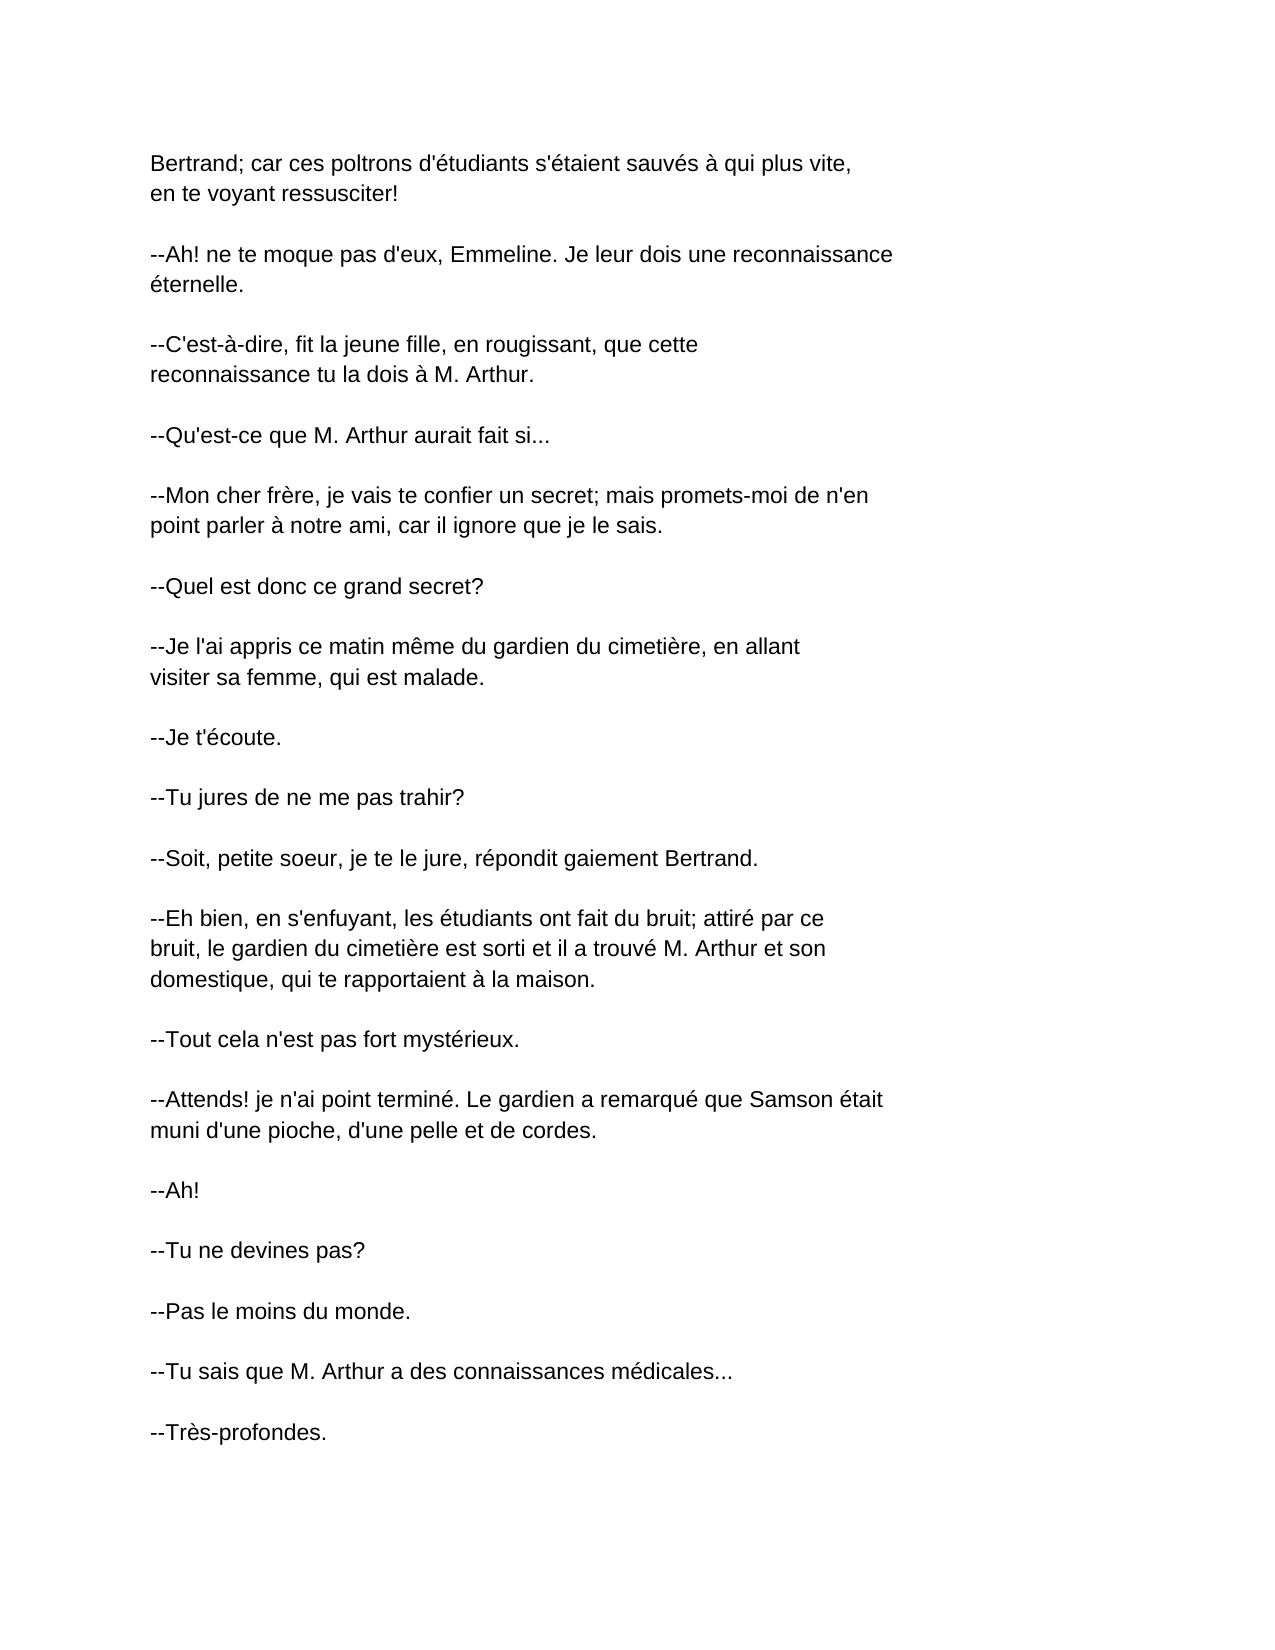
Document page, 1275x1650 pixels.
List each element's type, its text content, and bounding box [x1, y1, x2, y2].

text reconnaissance tu la dois à M. Arthur. [150, 361, 1125, 388]
text point parler à notre ami, car il ignore que je le sais. [150, 512, 1125, 539]
text Bertrand; car ces poltrons d'étudiants s'étaient sauvés à qui plus vite, [150, 150, 1125, 176]
text --Ah! [150, 1177, 1125, 1203]
text en te voyant ressusciter! [150, 180, 1125, 207]
text --C'est-à-dire, fit la jeune fille, en rougissant, que cette [150, 331, 1125, 358]
text --Eh bien, en s'enfuyant, les étudiants ont fait du bruit; attiré par ce [150, 905, 1125, 932]
text --Tu jures de ne me pas trahir? [150, 784, 1125, 811]
text éternelle. [150, 271, 1125, 297]
text --Mon cher frère, je vais te confier un secret; mais promets-moi de n'en [150, 482, 1125, 509]
text --Qu'est-ce que M. Arthur aurait fait si... [150, 422, 1125, 448]
text domestique, qui te rapportaient à la maison. [150, 966, 1125, 992]
text muni d'une pioche, d'une pelle et de cordes. [150, 1117, 1125, 1143]
text --Je l'ai appris ce matin même du gardien du cimetière, en allant [150, 633, 1125, 660]
text --Soit, petite soeur, je te le jure, répondit gaiement Bertrand. [150, 845, 1125, 871]
text bruit, le gardien du cimetière est sorti et il a trouvé M. Arthur et son [150, 935, 1125, 962]
text --Très-profondes. [150, 1419, 1125, 1445]
text --Je t'écoute. [150, 724, 1125, 750]
text --Tout cela n'est pas fort mystérieux. [150, 1026, 1125, 1052]
text --Quel est donc ce grand secret? [150, 573, 1125, 599]
text --Tu sais que M. Arthur a des connaissances médicales... [150, 1358, 1125, 1385]
text visiter sa femme, qui est malade. [150, 663, 1125, 690]
text --Pas le moins du monde. [150, 1298, 1125, 1324]
text --Attends! je n'ai point terminé. Le gardien a remarqué que Samson était [150, 1086, 1125, 1113]
text --Ah! ne te moque pas d'eux, Emmeline. Je leur dois une reconnaissance [150, 241, 1125, 267]
text --Tu ne devines pas? [150, 1237, 1125, 1264]
